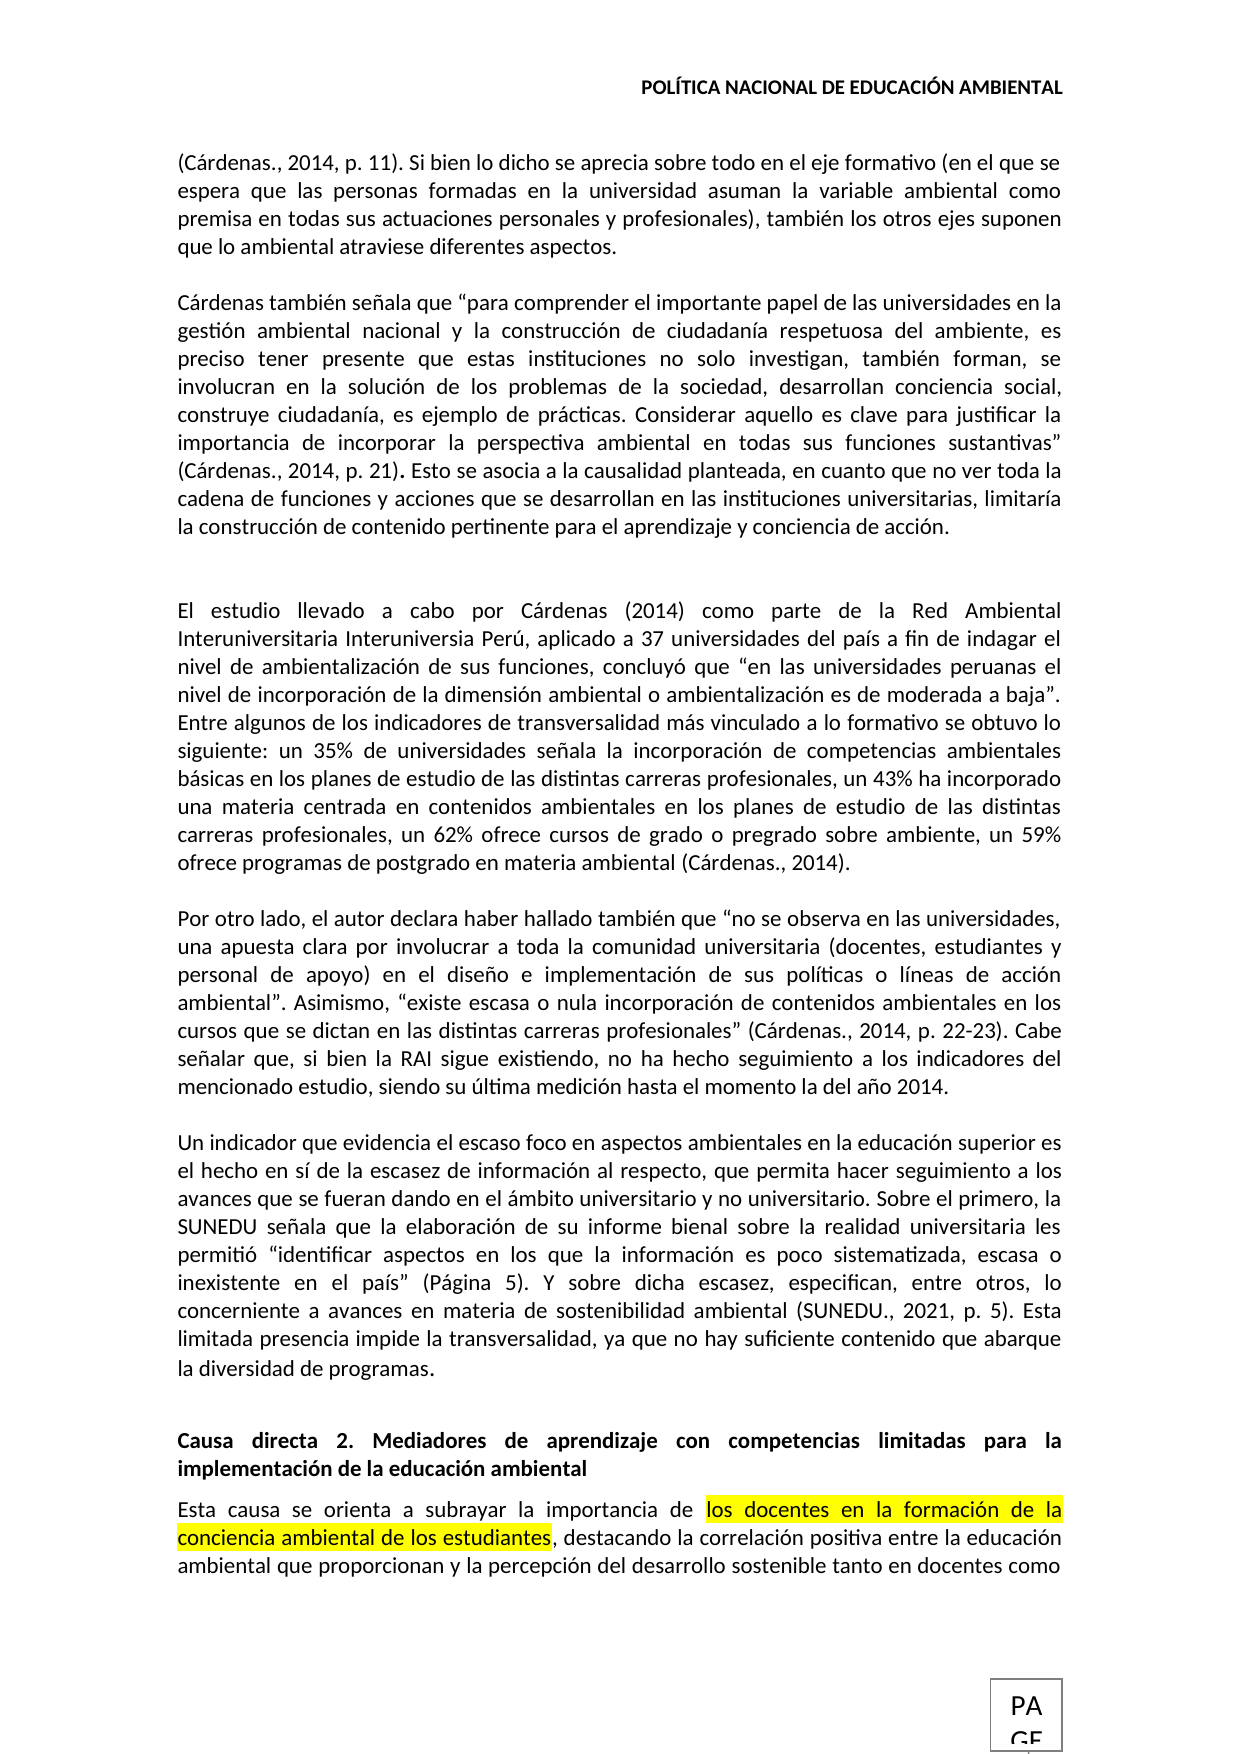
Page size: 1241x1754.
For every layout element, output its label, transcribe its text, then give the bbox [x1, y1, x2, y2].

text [177, 148, 1063, 260]
text Cárdenas también señala que “para comprender el importante papel de las universidades en la gestión ambiental nacional y la construcción de ciudadanía respetuosa del ambiente, es preciso tener presente que estas instituciones no solo investigan, también forman, se involucran en la solución de los problemas de la sociedad, desarrollan conciencia social, construye ciudadanía, es ejemplo de prácticas. Considerar aquello es clave para justificar la importancia de incorporar la perspectiva ambiental en todas sus funciones sustantivas” (Cárdenas., 2014, p. 21). Esto se asocia a la causalidad planteada, en cuanto que no ver toda la cadena de funciones y acciones que se desarrollan en las instituciones universitarias, limitaría la construcción de contenido pertinente para el aprendizaje y conciencia de acción. [177, 288, 1063, 540]
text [177, 1495, 1063, 1579]
text El estudio llevado a cabo por Cárdenas (2014) como parte de la Red Ambiental Interuniversitaria Interuniversia Perú, aplicado a 37 universidades del país a fin de indagar el nivel de ambientalización de sus funciones, concluyó que “en las universidades peruanas el nivel de incorporación de la dimensión ambiental o ambientalización es de moderada a baja”. Entre algunos de los indicadores de transversalidad más vinculado a lo formativo se obtuvo lo siguiente: un 35% de universidades señala la incorporación de competencias ambientales básicas en los planes de estudio de las distintas carreras profesionales, un 43% ha incorporado una materia centrada en contenidos ambientales en los planes de estudio de las distintas carreras profesionales, un 62% ofrece cursos de grado o pregrado sobre ambiente, un 59% ofrece programas de postgrado en materia ambiental (Cárdenas., 2014). [177, 596, 1063, 876]
subtitle Causa directa 2. Mediadores de aprendizaje con competencias limitadas para la implementación de la educación ambiental [177, 1426, 1063, 1482]
text Por otro lado, el autor declara haber hallado también que “no se observa en las universidades, una apuesta clara por involucrar a toda la comunidad universitaria (docentes, estudiantes y personal de apoyo) en el diseño e implementación de sus políticas o líneas de acción ambiental”. Asimismo, “existe escasa o nula incorporación de contenidos ambientales en los cursos que se dictan en las distintas carreras profesionales” (Cárdenas., 2014, p. 22-23). Cabe señalar que, si bien la RAI sigue existiendo, no ha hecho seguimiento a los indicadores del mencionado estudio, siendo su última medición hasta el momento la del año 2014. [177, 904, 1063, 1100]
text Un indicador que evidencia el escaso foco en aspectos ambientales en la educación superior es el hecho en sí de la escasez de información al respecto, que permita hacer seguimiento a los avances que se fueran dando en el ámbito universitario y no universitario. Sobre el primero, la SUNEDU señala que la elaboración de su informe bienal sobre la realidad universitaria les permitió “identificar aspectos en los que la información es poco sistematizada, escasa o inexistente en el país” (Página 5). Y sobre dicha escasez, especifican, entre otros, lo concerniente a avances en materia de sostenibilidad ambiental (SUNEDU., 2021, p. 5). Esta limitada presencia impide la transversalidad, ya que no hay suficiente contenido que abarque la diversidad de programas. [177, 1128, 1063, 1383]
